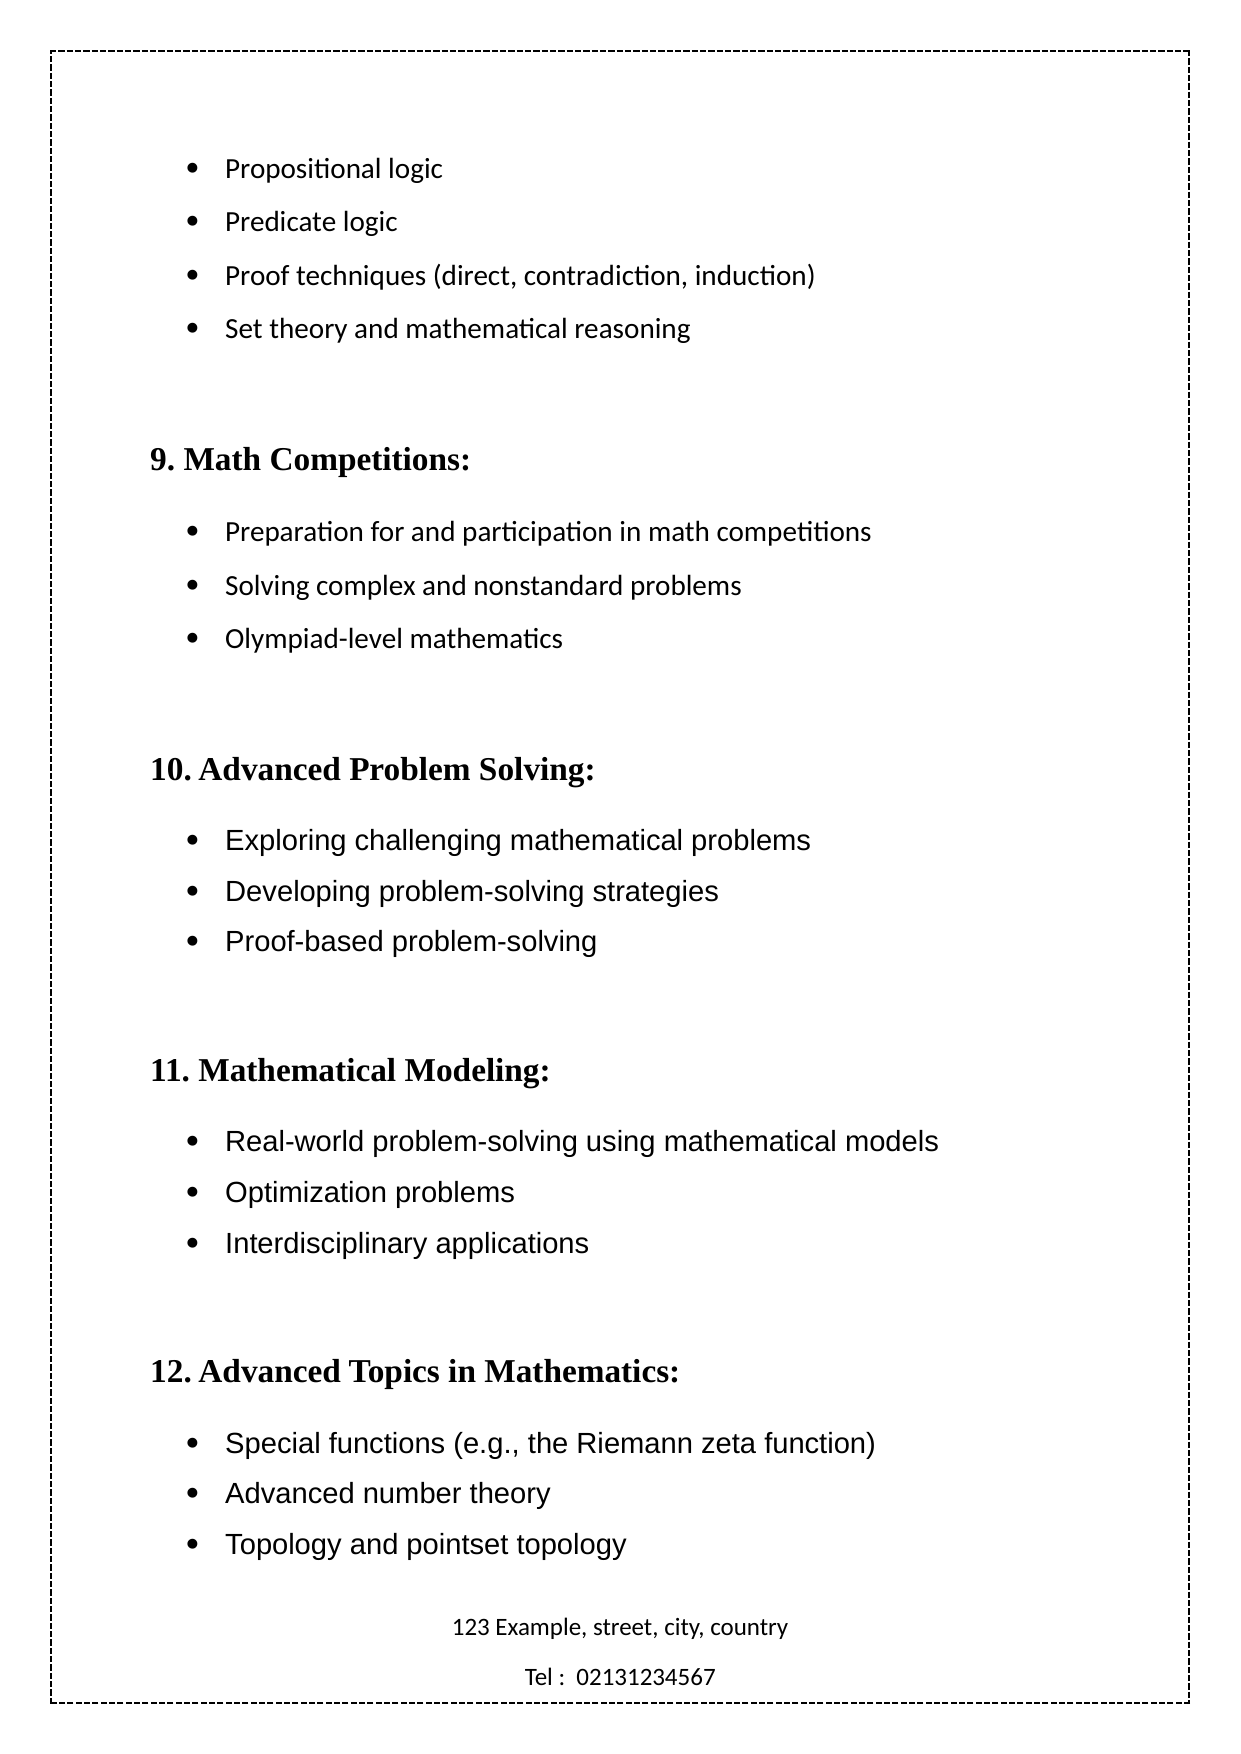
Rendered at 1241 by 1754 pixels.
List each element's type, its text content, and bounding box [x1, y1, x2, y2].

text 12. Advanced Topics in Mathematics: [150, 1352, 1090, 1390]
list Predicate logic [187, 203, 1090, 239]
list Proof-based problem-solving [187, 924, 1090, 958]
list Proof techniques (direct, contradiction, induction) [187, 257, 1090, 292]
list Preparation for and participation in math competitions [187, 513, 1090, 549]
list Optimization problems [187, 1175, 1090, 1209]
text 10. Advanced Problem Solving: [150, 749, 1090, 787]
list Solving complex and nonstandard problems [187, 567, 1090, 602]
list Propositional logic [187, 150, 1090, 186]
list Developing problem-solving strategies [187, 874, 1090, 907]
list Set theory and mathematical reasoning [187, 310, 1090, 346]
list Real-world problem-solving using mathematical models [187, 1124, 1090, 1158]
list Interdisciplinary applications [187, 1226, 1090, 1259]
text 9. Math Competitions: [150, 439, 1090, 477]
list Special functions (e.g., the Riemann zeta function) [187, 1426, 1090, 1459]
list Advanced number theory [187, 1476, 1090, 1510]
list Exploring challenging mathematical problems [187, 823, 1090, 857]
text 11. Mathematical Modeling: [150, 1050, 1090, 1088]
list Olympiad-level mathematics [187, 620, 1090, 656]
list Topology and pointset topology [187, 1527, 1090, 1561]
